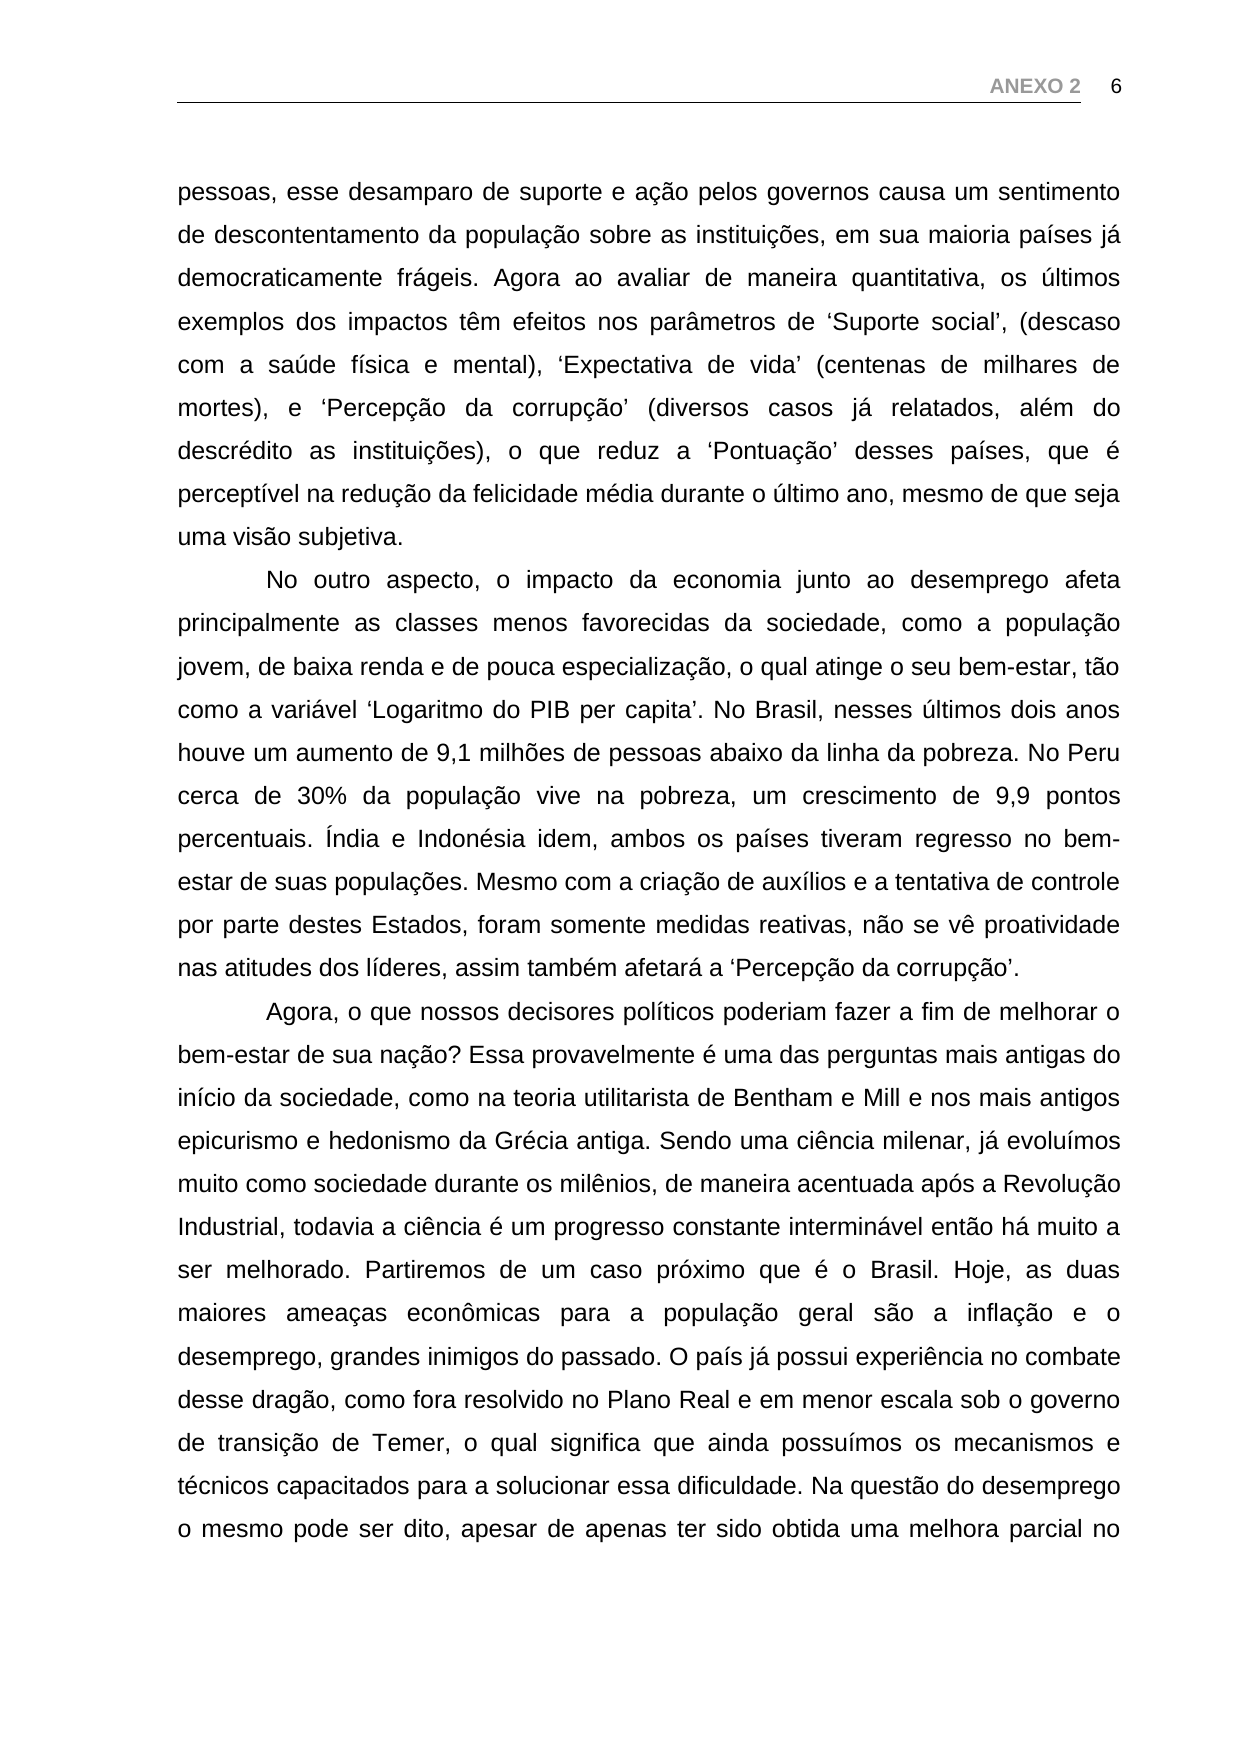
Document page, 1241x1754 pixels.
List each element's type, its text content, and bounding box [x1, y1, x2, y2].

text No outro aspecto, o impacto da economia junto ao desemprego afeta principalmente as classes menos favorecidas da sociedade, como a população jovem, de baixa renda e de pouca especialização, o qual atinge o seu bem-estar, tão como a variável ‘Logaritmo do PIB per capita’. No Brasil, nesses últimos dois anos houve um aumento de 9,1 milhões de pessoas abaixo da linha da pobreza. No Peru cerca de 30% da população vive na pobreza, um crescimento de 9,9 pontos percentuais. Índia e Indonésia idem, ambos os países tiveram regresso no bem-estar de suas populações. Mesmo com a criação de auxílios e a tentativa de controle por parte destes Estados, foram somente medidas reativas, não se vê proatividade nas atitudes dos líderes, assim também afetará a ‘Percepção da corrupção’. [177, 565, 1122, 982]
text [177, 997, 1122, 1543]
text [177, 177, 1122, 551]
